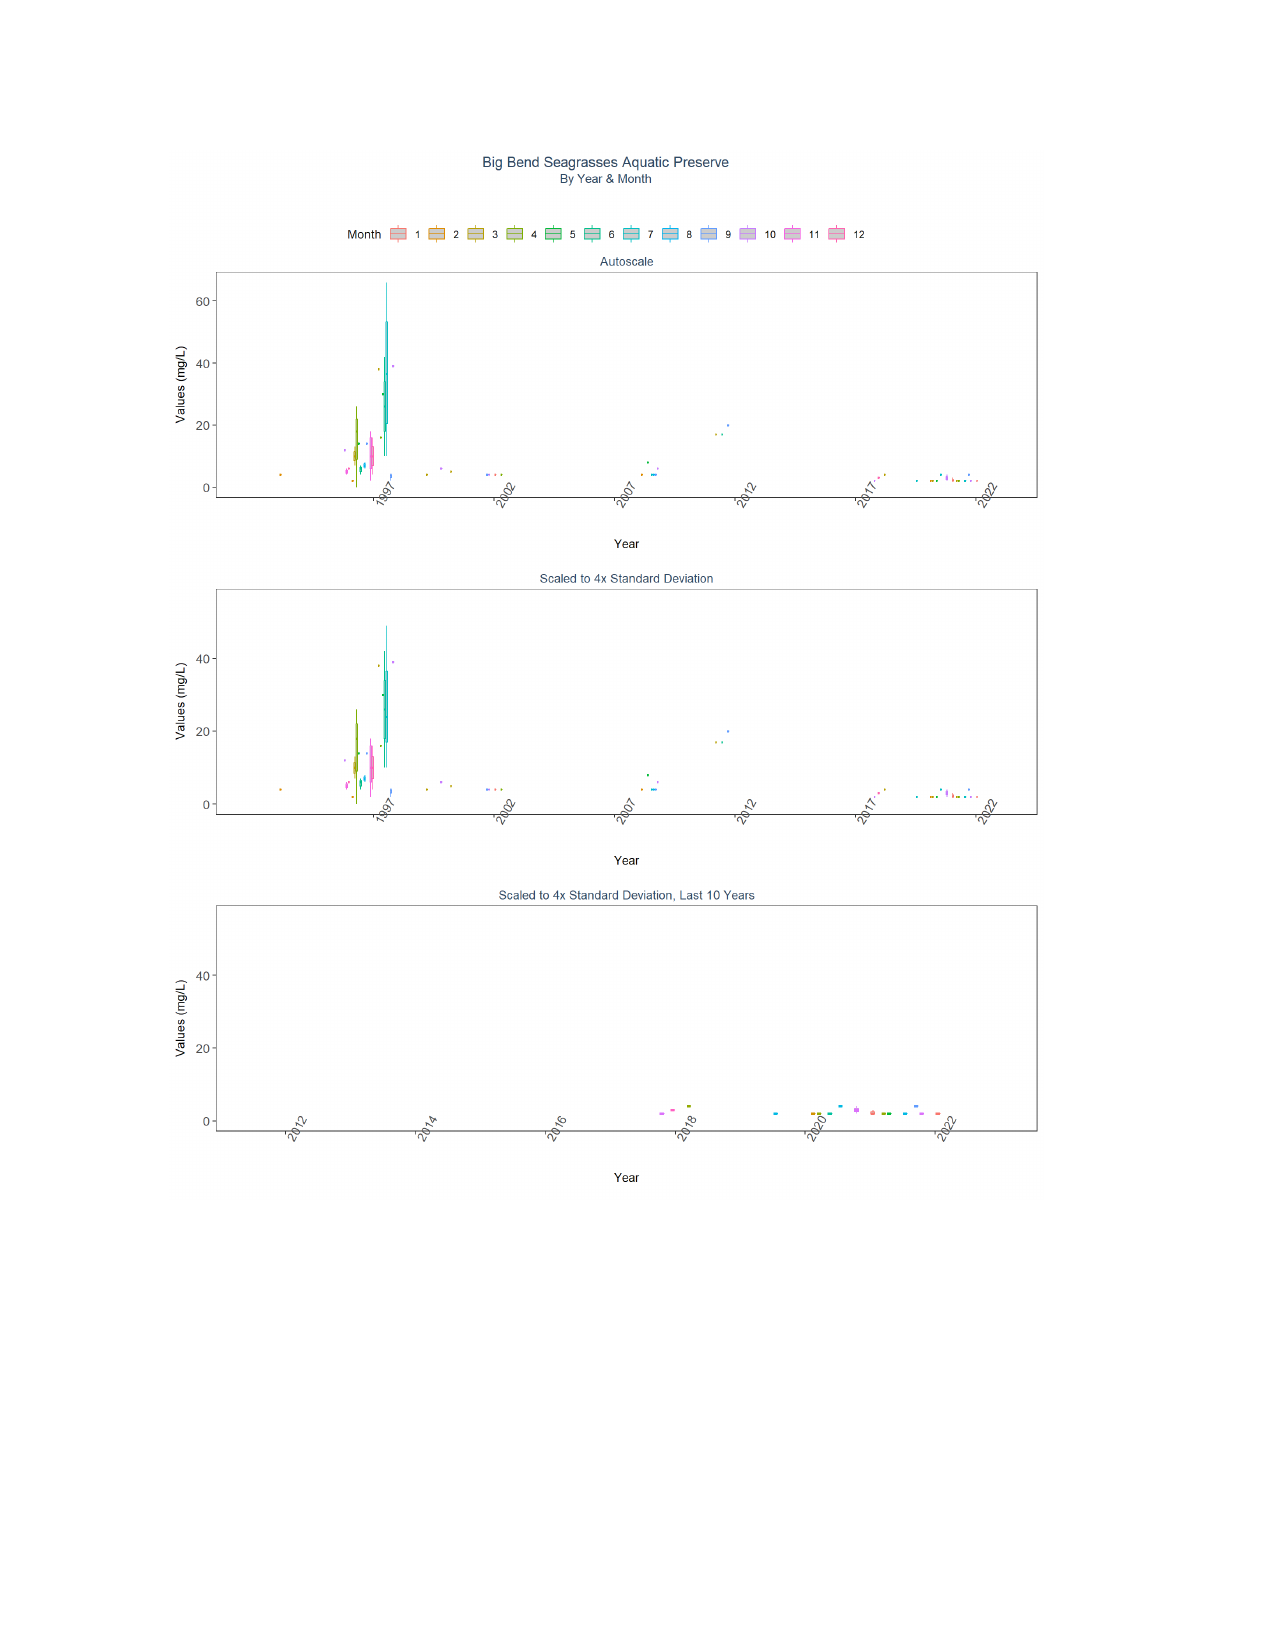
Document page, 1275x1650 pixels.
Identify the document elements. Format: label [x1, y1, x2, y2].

picture [168, 150, 1044, 1200]
